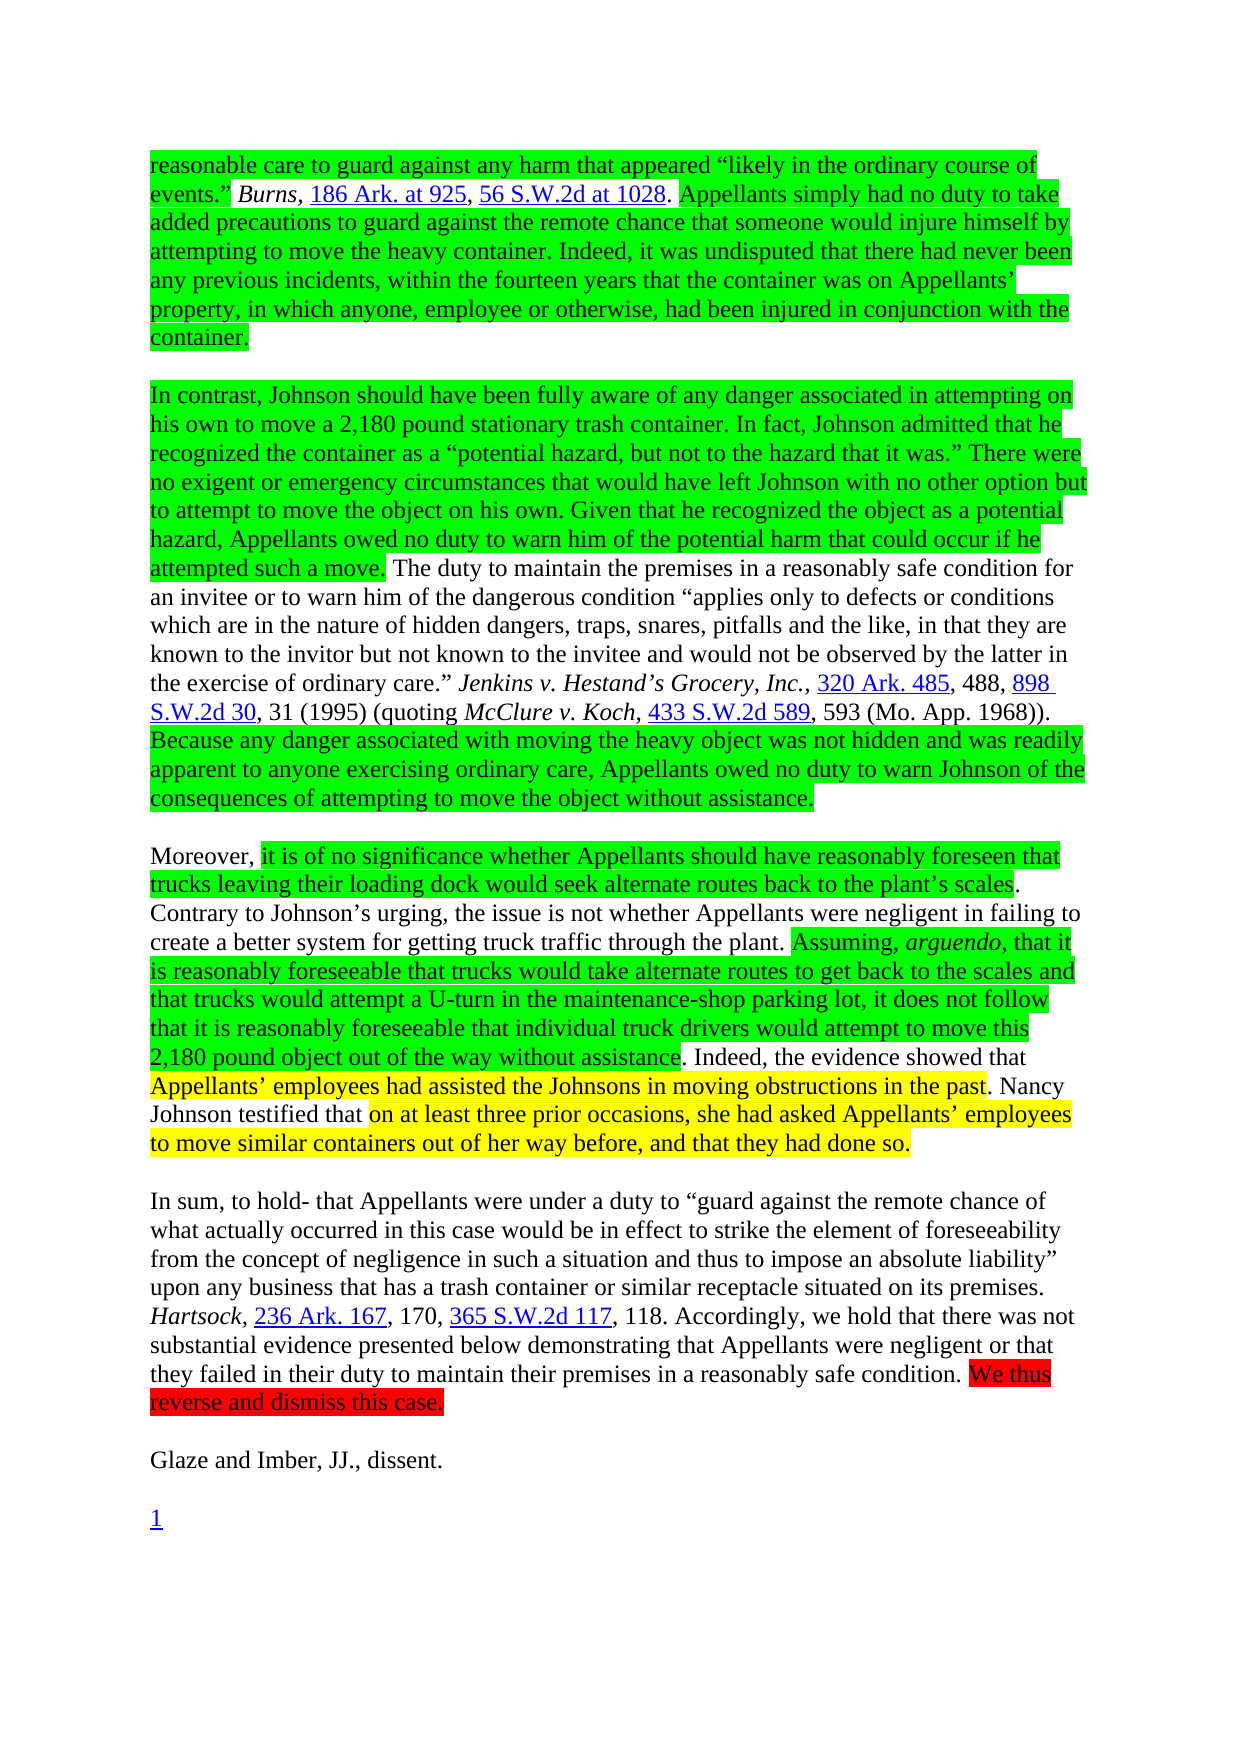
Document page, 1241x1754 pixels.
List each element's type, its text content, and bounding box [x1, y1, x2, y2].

text Glaze and Imber, JJ., dissent. [150, 1445, 1090, 1474]
text In sum, to hold- that Appellants were under a duty to “guard against the remote chance of what actually occurred in this case would be in effect to strike the element of foreseeability from the concept of negligence in such a situation and thus to impose an absolute liability” upon any business that has a trash container or similar receptacle situated on its premises. Hartsock, 236 Ark. 167, 170, 365 S.W.2d 117, 118. Accordingly, we hold that there was not substantial evidence presented below demonstrating that Appellants were negligent or that they failed in their duty to maintain their premises in a reasonably safe condition. We thus reverse and dismiss this case. [150, 1186, 1090, 1416]
text In contrast, Johnson should have been fully aware of any danger associated in attempting on his own to move a 2,180 pound stationary trash container. In fact, Johnson admitted that he recognized the container as a “potential hazard, but not to the hazard that it was.” There were no exigent or emergency circumstances that would have left Johnson with no other option but to attempt to move the object on his own. Given that he recognized the object as a potential hazard, Appellants owed no duty to warn him of the potential harm that could occur if he attempted such a move. The duty to maintain the premises in a reasonably safe condition for an invitee or to warn him of the dangerous condition “applies only to defects or conditions which are in the nature of hidden dangers, traps, snares, pitfalls and the like, in that they are known to the invitor but not known to the invitee and would not be observed by the latter in the exercise of ordinary care.” Jenkins v. Hestand’s Grocery, Inc., 320 Ark. 485, 488, 898 S.W.2d 30, 31 (1995) (quoting McClure v. Koch, 433 S.W.2d 589, 593 (Mo. App. 1968)). Because any danger associated with moving the heavy object was not hidden and was readily apparent to anyone exercising ordinary care, Appellants owed no duty to warn Johnson of the consequences of attempting to move the object without assistance. [150, 380, 1090, 812]
text Moreover, it is of no significance whether Appellants should have reasonably foreseen that trucks leaving their loading dock would seek alternate routes back to the plant’s scales. Contrary to Johnson’s urging, the issue is not whether Appellants were negligent in failing to create a better system for getting truck traffic through the plant. Assuming, arguendo, that it is reasonably foreseeable that trucks would take alternate routes to get back to the scales and that trucks would attempt a U-turn in the maintenance-shop parking lot, it does not follow that it is reasonably foreseeable that individual truck drivers would attempt to move this 2,180 pound object out of the way without assistance. Indeed, the evidence showed that Appellants’ employees had assisted the Johnsons in moving obstructions in the past. Nancy Johnson testified that on at least three prior occasions, she had asked Appellants’ employees to move similar containers out of her way before, and that they had done so. [150, 841, 1090, 1157]
text 1 [150, 1503, 1090, 1532]
